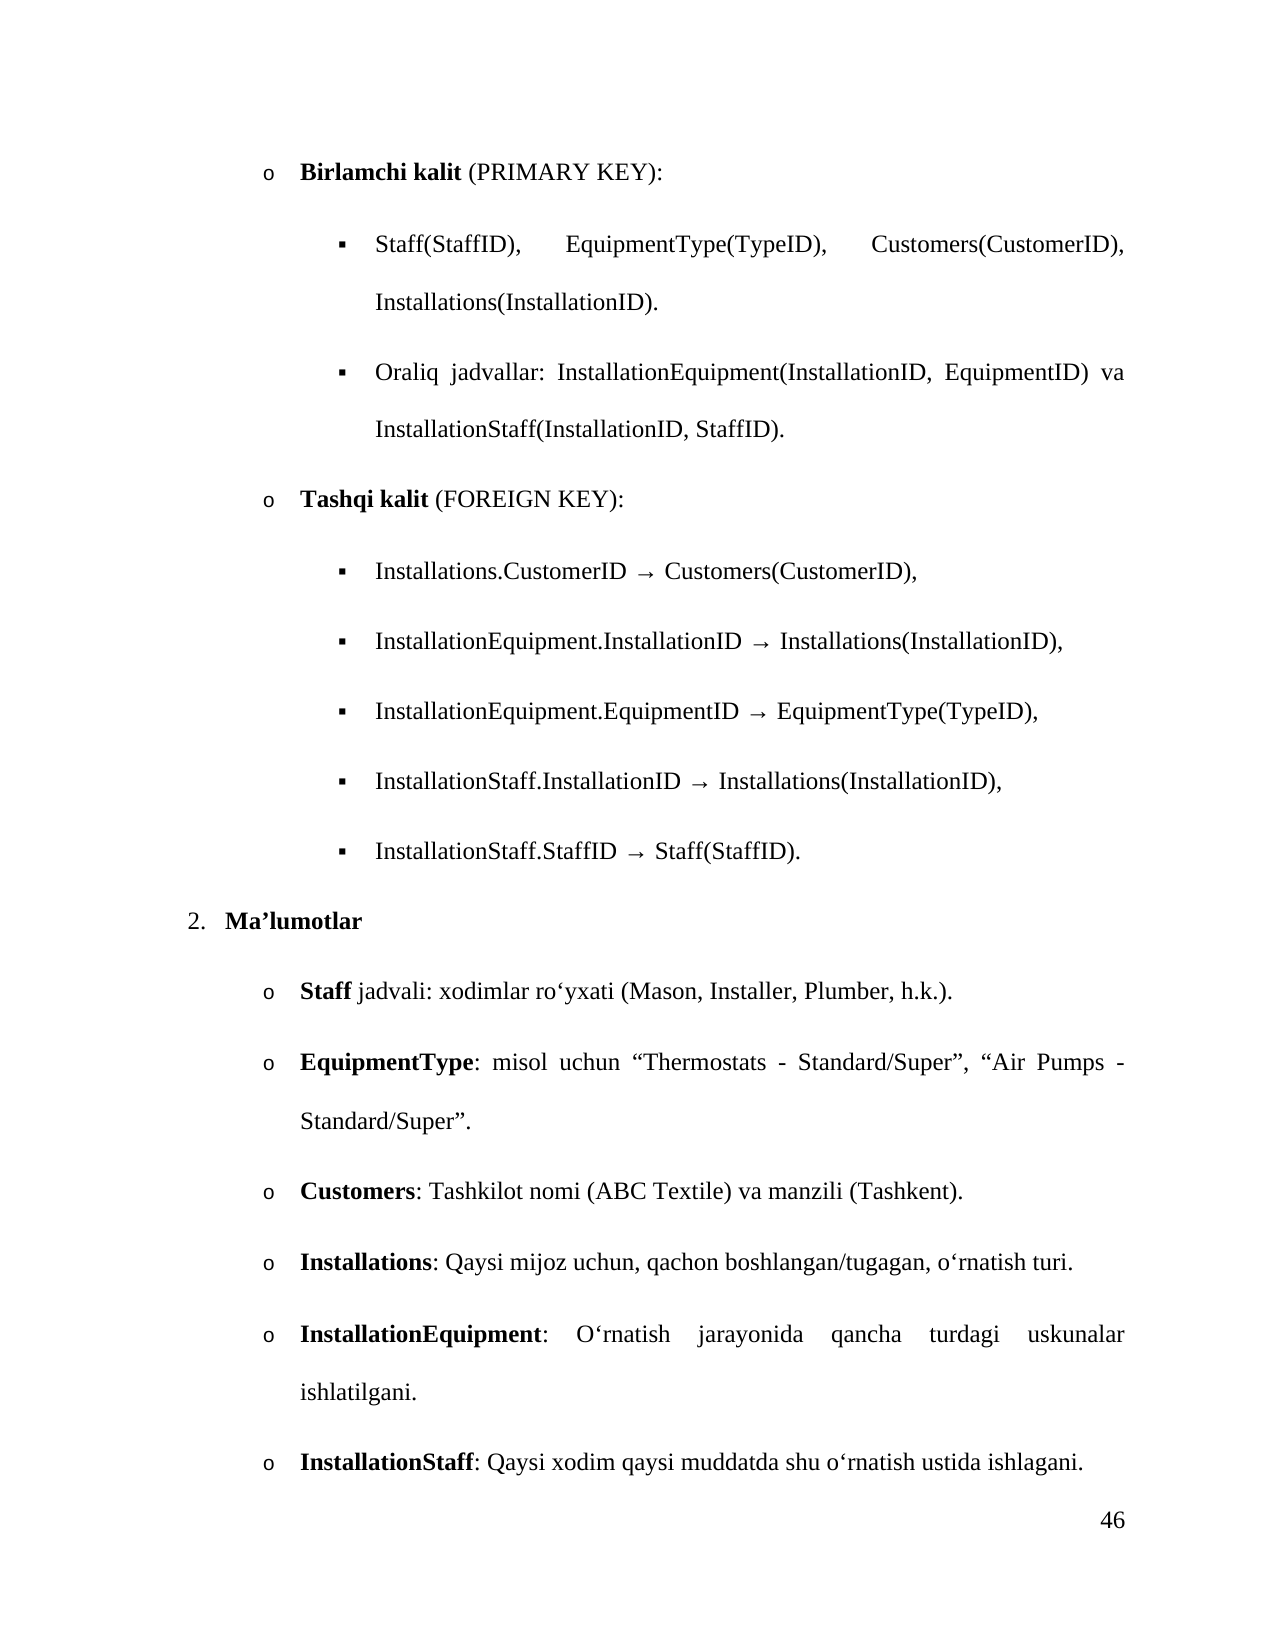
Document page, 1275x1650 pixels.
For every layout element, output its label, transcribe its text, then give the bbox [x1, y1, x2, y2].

list InstallationStaff.StaffID → Staff(StaffID). [337, 836, 1125, 864]
list InstallationEquipment.InstallationID → Installations(InstallationID), [337, 626, 1125, 654]
list Installations: Qaysi mijoz uchun, qachon boshlangan/tugagan, o‘rnatish turi. [262, 1247, 1125, 1277]
list InstallationStaff: Qaysi xodim qaysi muddatda shu o‘rnatish ustida ishlagani. [262, 1447, 1125, 1477]
list Tashqi kalit (FOREIGN KEY): [262, 484, 1125, 514]
list Installations.CustomerID → Customers(CustomerID), [337, 556, 1125, 584]
list Customers: Tashkilot nomi (ABC Textile) va manzili (Tashkent). [262, 1176, 1125, 1205]
list InstallationStaff.InstallationID → Installations(InstallationID), [337, 766, 1125, 794]
list EquipmentType: misol uchun “Thermostats - Standard/Super”, “Air Pumps - Standard/Super”. [262, 1047, 1125, 1134]
list Birlamchi kalit (PRIMARY KEY): [262, 157, 1125, 187]
list InstallationEquipment.EquipmentID → EquipmentType(TypeID), [337, 696, 1125, 724]
list InstallationEquipment: O‘rnatish jarayonida qancha turdagi uskunalar ishlatilgani. [262, 1319, 1125, 1406]
list Oraliq jadvallar: InstallationEquipment(InstallationID, EquipmentID) va InstallationStaff(InstallationID, StaffID). [337, 357, 1125, 443]
list Ma’lumotlar [187, 906, 1125, 934]
list Staff jadvali: xodimlar ro‘yxati (Mason, Installer, Plumber, h.k.). [262, 976, 1125, 1005]
list Staff(StaffID), EquipmentType(TypeID), Customers(CustomerID), Installations(InstallationID). [337, 229, 1125, 315]
